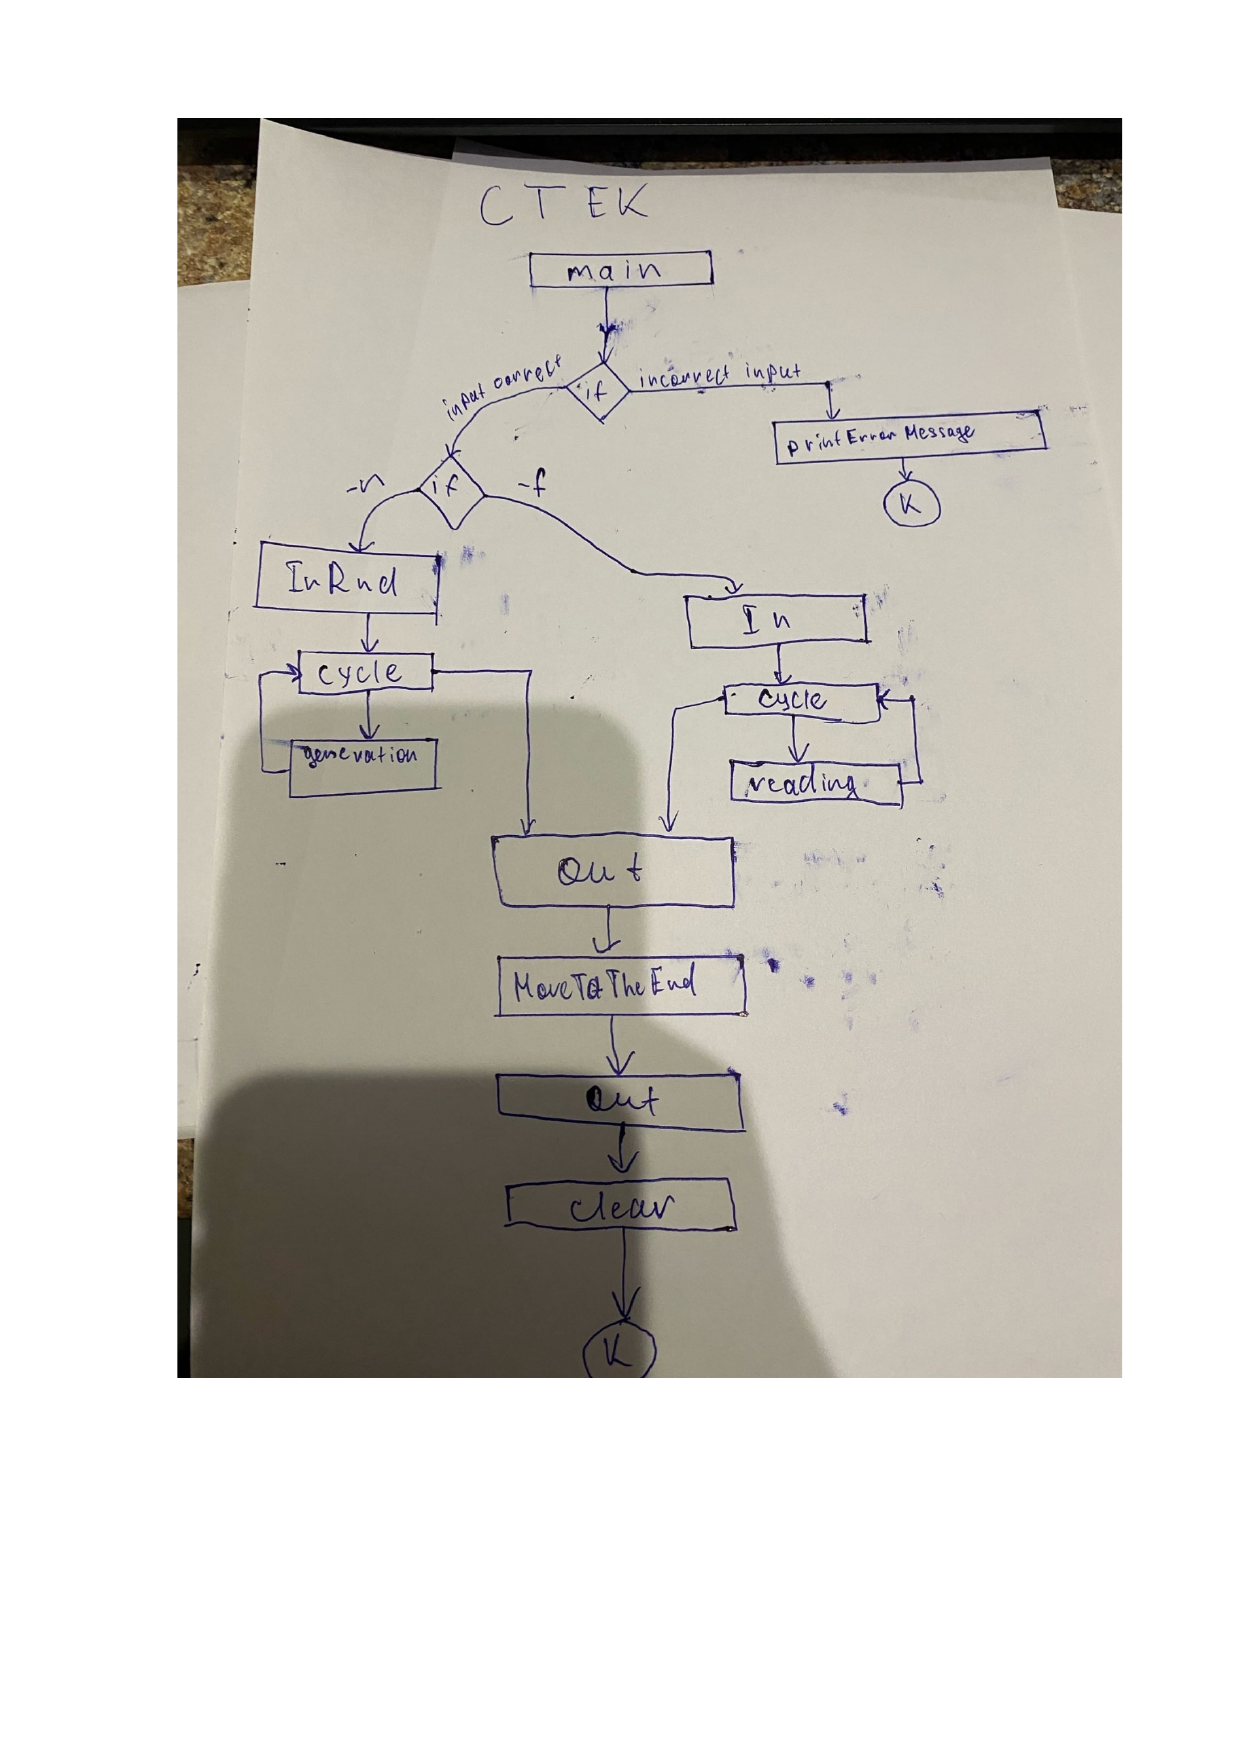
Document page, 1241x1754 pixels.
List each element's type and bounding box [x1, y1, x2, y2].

picture [177, 118, 1123, 1378]
